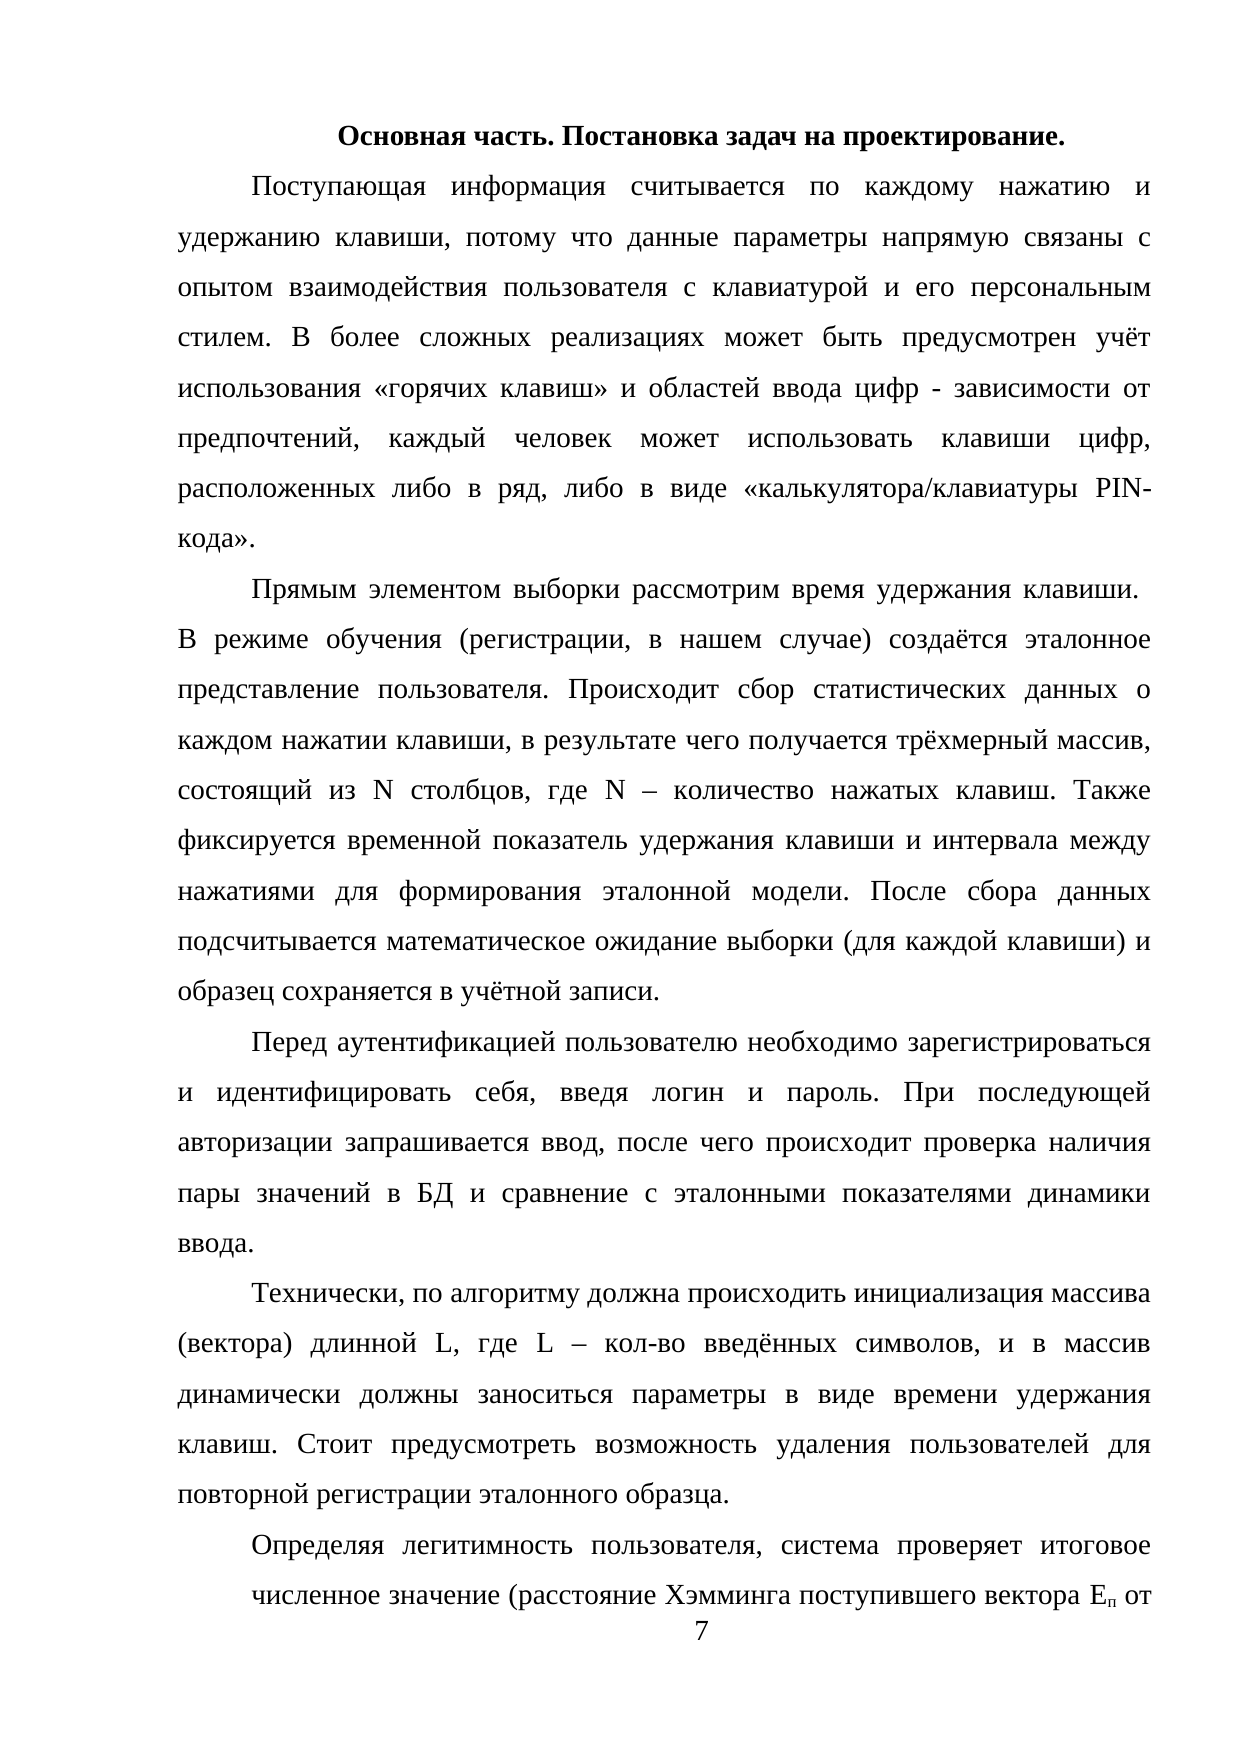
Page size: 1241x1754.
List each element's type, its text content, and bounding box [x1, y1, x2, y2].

text Прямым элементом выборки рассмотрим время удержания клавиши. В режиме обучения (регистрации, в нашем случае) создаётся эталонное представление пользователя. Происходит сбор статистических данных о каждом нажатии клавиши, в результате чего получается трёхмерный массив, состоящий из N столбцов, где N – количество нажатых клавиш. Также фиксируется временной показатель удержания клавиши и интервала между нажатиями для формирования эталонной модели. После сбора данных подсчитывается математическое ожидание выборки (для каждой клавиши) и образец сохраняется в учётной записи. [177, 571, 1152, 1007]
text Поступающая информация считывается по каждому нажатию и удержанию клавиши, потому что данные параметры напрямую связаны с опытом взаимодействия пользователя с клавиатурой и его персональным стилем. В более сложных реализациях может быть предусмотрен учёт использования «горячих клавиш» и областей ввода цифр - зависимости от предпочтений, каждый человек может использовать клавиши цифр, расположенных либо в ряд, либо в виде «калькулятора/клавиатуры PIN-кода». [177, 168, 1152, 554]
text Технически, по алгоритму должна происходить инициализация массива (вектора) длинной L, где L – кол-во введённых символов, и в массив динамически должны заноситься параметры в виде времени удержания клавиш. Стоит предусмотреть возможность удаления пользователей для повторной регистрации эталонного образца. [177, 1275, 1152, 1510]
text Перед аутентификацией пользователю необходимо зарегистрироваться и идентифицировать себя, введя логин и пароль. При последующей авторизации запрашивается ввод, после чего происходит проверка наличия пары значений в БД и сравнение с эталонными показателями динамики ввода. [177, 1024, 1152, 1258]
text Основная часть. Постановка задач на проектирование. [177, 118, 1152, 152]
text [251, 1527, 1152, 1611]
